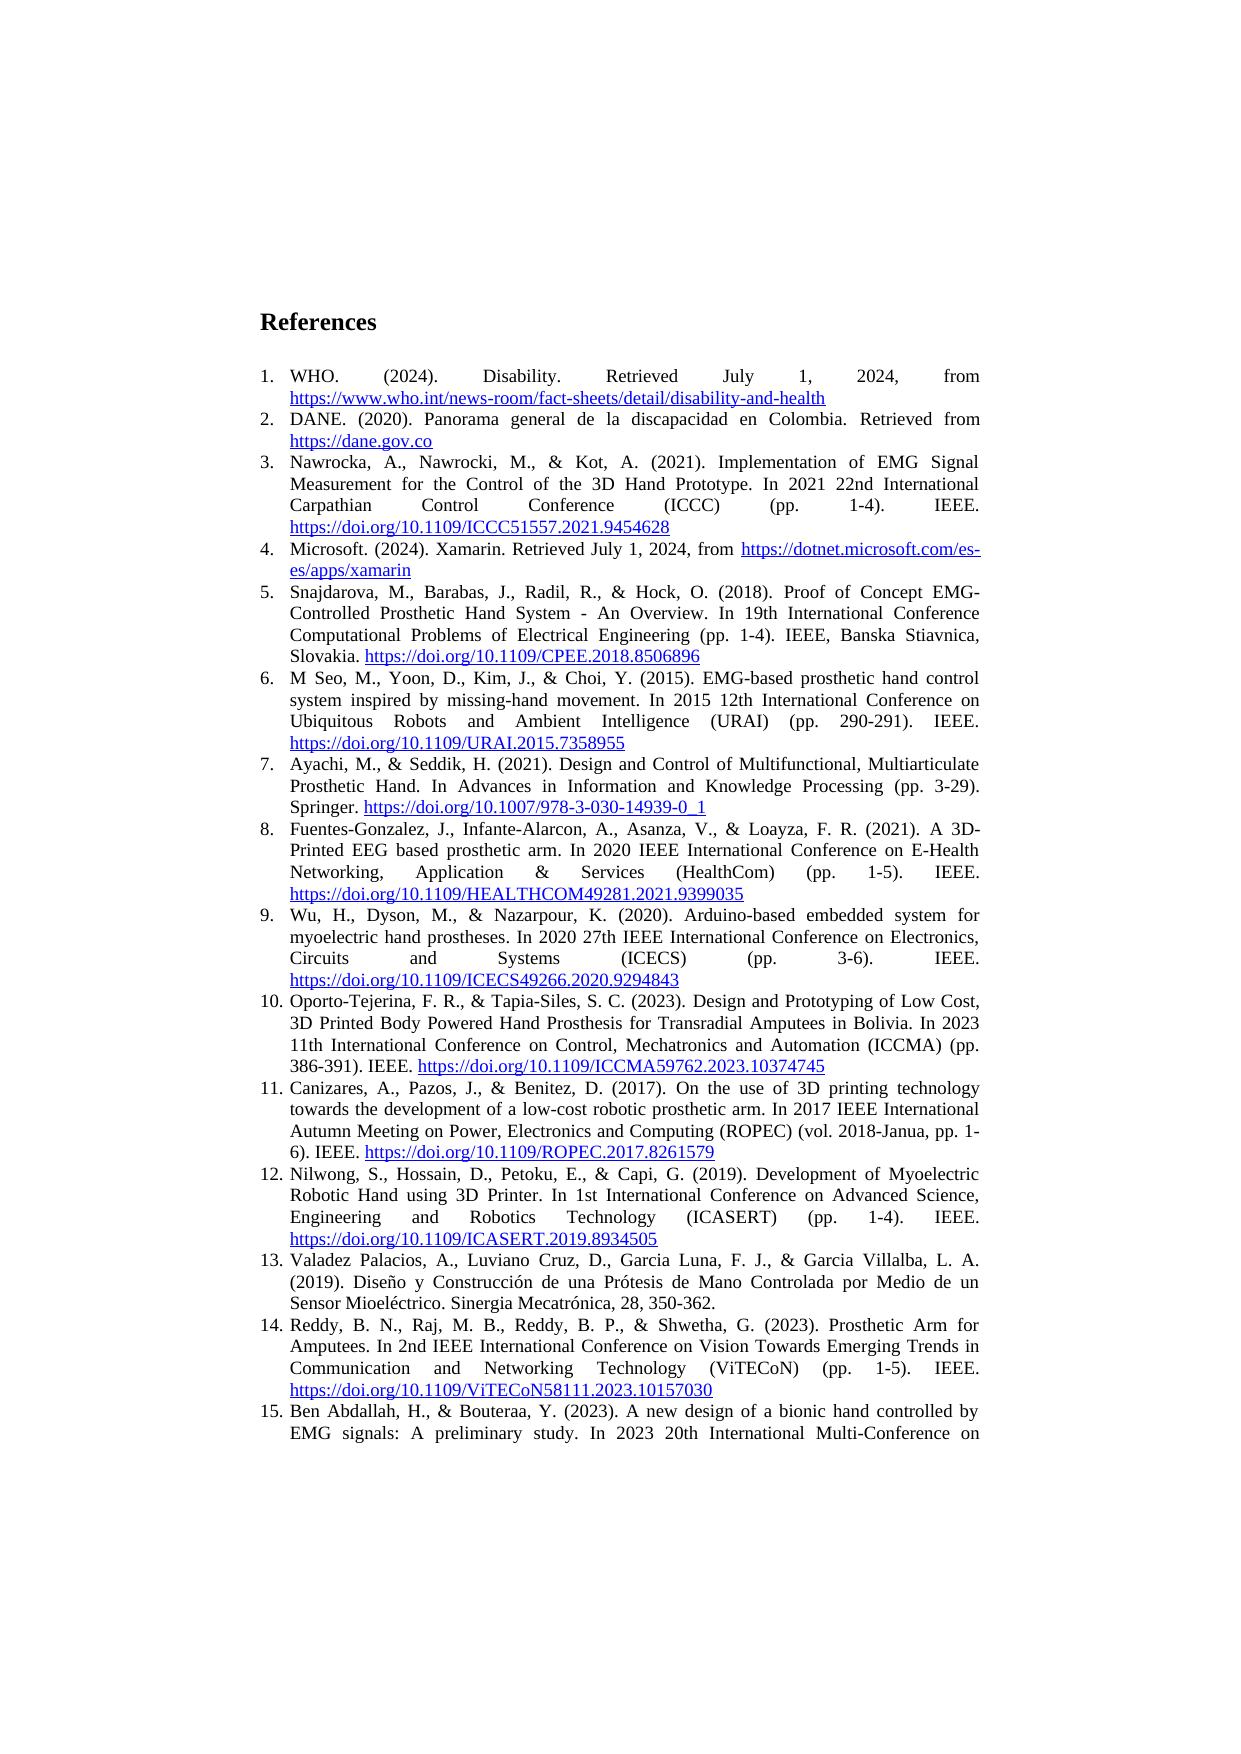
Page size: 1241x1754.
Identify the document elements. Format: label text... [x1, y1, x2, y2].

list Canizares, A., Pazos, J., & Benitez, D. (2017). On the use of 3D printing technology towards the development of a low-cost robotic prosthetic arm. In 2017 IEEE International Autumn Meeting on Power, Electronics and Computing (ROPEC) (vol. 2018-Janua, pp. 1-6). IEEE. https://doi.org/10.1109/ROPEC.2017.8261579 [260, 1077, 980, 1163]
list Nilwong, S., Hossain, D., Petoku, E., & Capi, G. (2019). Development of Myoelectric Robotic Hand using 3D Printer. In 1st International Conference on Advanced Science, Engineering and Robotics Technology (ICASERT) (pp. 1-4). IEEE. https://doi.org/10.1109/ICASERT.2019.8934505 [260, 1163, 980, 1249]
list Microsoft. (2024). Xamarin. Retrieved July 1, 2024, from https://dotnet.microsoft.com/es-es/apps/xamarin [260, 537, 980, 581]
list Nawrocka, A., Nawrocki, M., & Kot, A. (2021). Implementation of EMG Signal Measurement for the Control of the 3D Hand Prototype. In 2021 22nd International Carpathian Control Conference (ICCC) (pp. 1-4). IEEE. https://doi.org/10.1109/ICCC51557.2021.9454628 [260, 451, 980, 537]
list Valadez Palacios, A., Luviano Cruz, D., Garcia Luna, F. J., & Garcia Villalba, L. A. (2019). Diseño y Construcción de una Prótesis de Mano Controlada por Medio de un Sensor Mioeléctrico. Sinergia Mecatrónica, 28, 350-362. [260, 1249, 980, 1314]
list Fuentes-Gonzalez, J., Infante-Alarcon, A., Asanza, V., & Loayza, F. R. (2021). A 3D-Printed EEG based prosthetic arm. In 2020 IEEE International Conference on E-Health Networking, Application & Services (HealthCom) (pp. 1-5). IEEE. https://doi.org/10.1109/HEALTHCOM49281.2021.9399035 [260, 818, 980, 904]
list Reddy, B. N., Raj, M. B., Reddy, B. P., & Shwetha, G. (2023). Prosthetic Arm for Amputees. In 2nd IEEE International Conference on Vision Towards Emerging Trends in Communication and Networking Technology (ViTECoN) (pp. 1-5). IEEE. https://doi.org/10.1109/ViTECoN58111.2023.10157030 [260, 1314, 980, 1400]
list Oporto-Tejerina, F. R., & Tapia-Siles, S. C. (2023). Design and Prototyping of Low Cost, 3D Printed Body Powered Hand Prosthesis for Transradial Amputees in Bolivia. In 2023 11th International Conference on Control, Mechatronics and Automation (ICCMA) (pp. 386-391). IEEE. https://doi.org/10.1109/ICCMA59762.2023.10374745 [260, 990, 980, 1077]
list DANE. (2020). Panorama general de la discapacidad en Colombia. Retrieved from https://dane.gov.co [260, 408, 980, 451]
subtitle References [260, 307, 980, 336]
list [260, 1400, 980, 1443]
list Snajdarova, M., Barabas, J., Radil, R., & Hock, O. (2018). Proof of Concept EMG-Controlled Prosthetic Hand System - An Overview. In 19th International Conference Computational Problems of Electrical Engineering (pp. 1-4). IEEE, Banska Stiavnica, Slovakia. https://doi.org/10.1109/CPEE.2018.8506896 [260, 581, 980, 667]
list Wu, H., Dyson, M., & Nazarpour, K. (2020). Arduino-based embedded system for myoelectric hand prostheses. In 2020 27th IEEE International Conference on Electronics, Circuits and Systems (ICECS) (pp. 3-6). IEEE. https://doi.org/10.1109/ICECS49266.2020.9294843 [260, 904, 980, 990]
list Ayachi, M., & Seddik, H. (2021). Design and Control of Multifunctional, Multiarticulate Prosthetic Hand. In Advances in Information and Knowledge Processing (pp. 3-29). Springer. https://doi.org/10.1007/978-3-030-14939-0_1 [260, 753, 980, 818]
list WHO. (2024). Disability. Retrieved July 1, 2024, from https://www.who.int/news-room/fact-sheets/detail/disability-and-health [260, 365, 980, 408]
list M Seo, M., Yoon, D., Kim, J., & Choi, Y. (2015). EMG-based prosthetic hand control system inspired by missing-hand movement. In 2015 12th International Conference on Ubiquitous Robots and Ambient Intelligence (URAI) (pp. 290-291). IEEE. https://doi.org/10.1109/URAI.2015.7358955 [260, 667, 980, 753]
